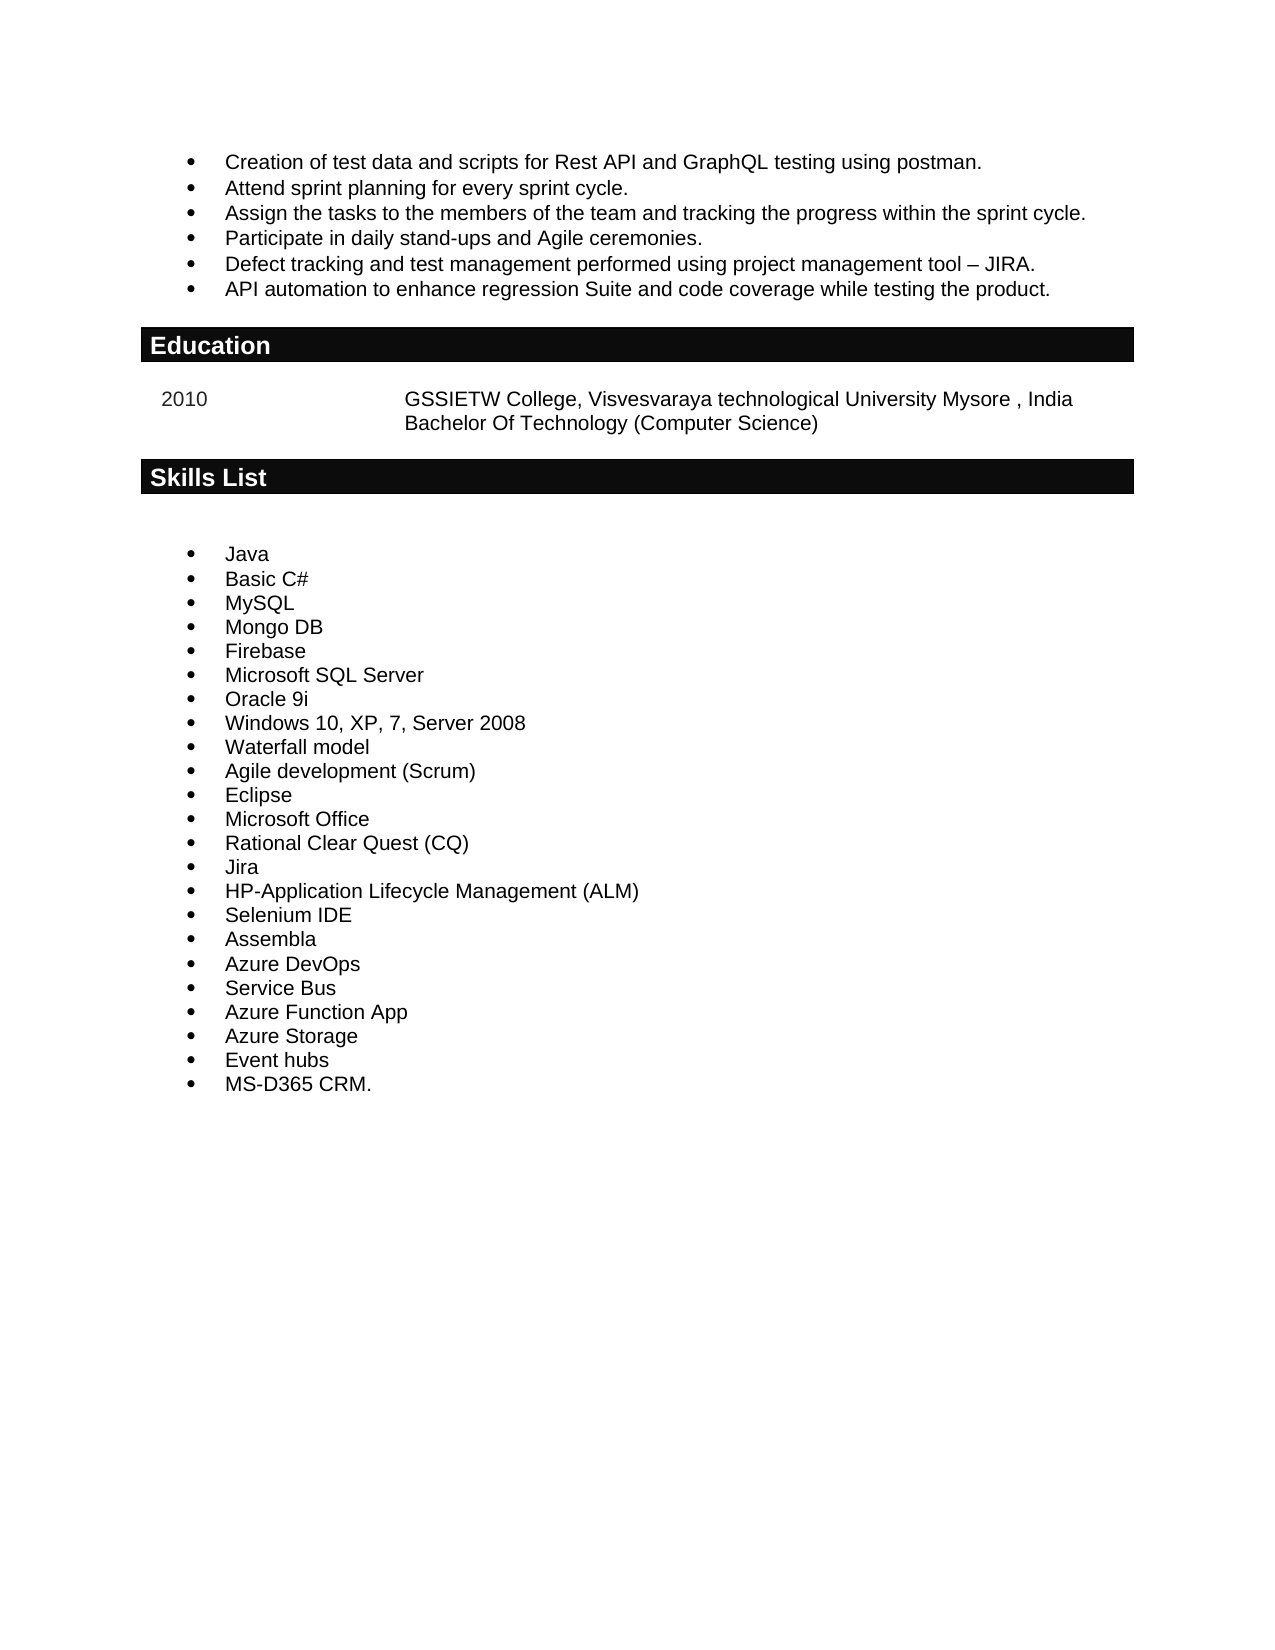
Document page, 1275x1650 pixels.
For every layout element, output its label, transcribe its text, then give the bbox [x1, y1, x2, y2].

list Windows 10, XP, 7, Server 2008 [187, 711, 1125, 735]
list Basic C# [187, 566, 1125, 590]
list Defect tracking and test management performed using project management tool – JIRA. [187, 252, 1125, 276]
list Creation of test data and scripts for Rest API and GraphQL testing using postman. [187, 150, 1125, 174]
list Jira [187, 855, 1125, 879]
list Selenium IDE [187, 903, 1125, 927]
text Education [142, 329, 1133, 361]
table_header 2010 [150, 386, 393, 434]
list Azure Storage [187, 1023, 1125, 1048]
list Microsoft Office [187, 807, 1125, 831]
text Skills List [142, 460, 1133, 493]
list Event hubs [187, 1048, 1125, 1072]
list Waterfall model [187, 735, 1125, 759]
list Azure DevOps [187, 951, 1125, 975]
list Agile development (Scrum) [187, 759, 1125, 783]
list Oracle 9i [187, 687, 1125, 711]
list Eclipse [187, 783, 1125, 807]
list Mongo DB [187, 614, 1125, 638]
list MySQL [187, 590, 1125, 614]
list Assign the tasks to the members of the team and tracking the progress within the sprint cycle. [187, 201, 1125, 225]
list MS-D365 CRM. [187, 1072, 1125, 1096]
list Attend sprint planning for every sprint cycle. [187, 175, 1125, 199]
list Rational Clear Quest (CQ) [187, 831, 1125, 855]
list Microsoft SQL Server [187, 663, 1125, 687]
list Service Bus [187, 975, 1125, 999]
list HP-Application Lifecycle Management (ALM) [187, 879, 1125, 903]
list API automation to enhance regression Suite and code coverage while testing the product. [187, 277, 1125, 301]
table_header GSSIETW College, Visvesvaraya technological University Mysore , India Bachelor Of Technology (Computer Science) [393, 386, 1240, 434]
list Java [187, 542, 1125, 566]
list Assembla [187, 927, 1125, 951]
list Firebase [187, 638, 1125, 663]
list Azure Function App [187, 999, 1125, 1023]
list Participate in daily stand-ups and Agile ceremonies. [187, 226, 1125, 250]
